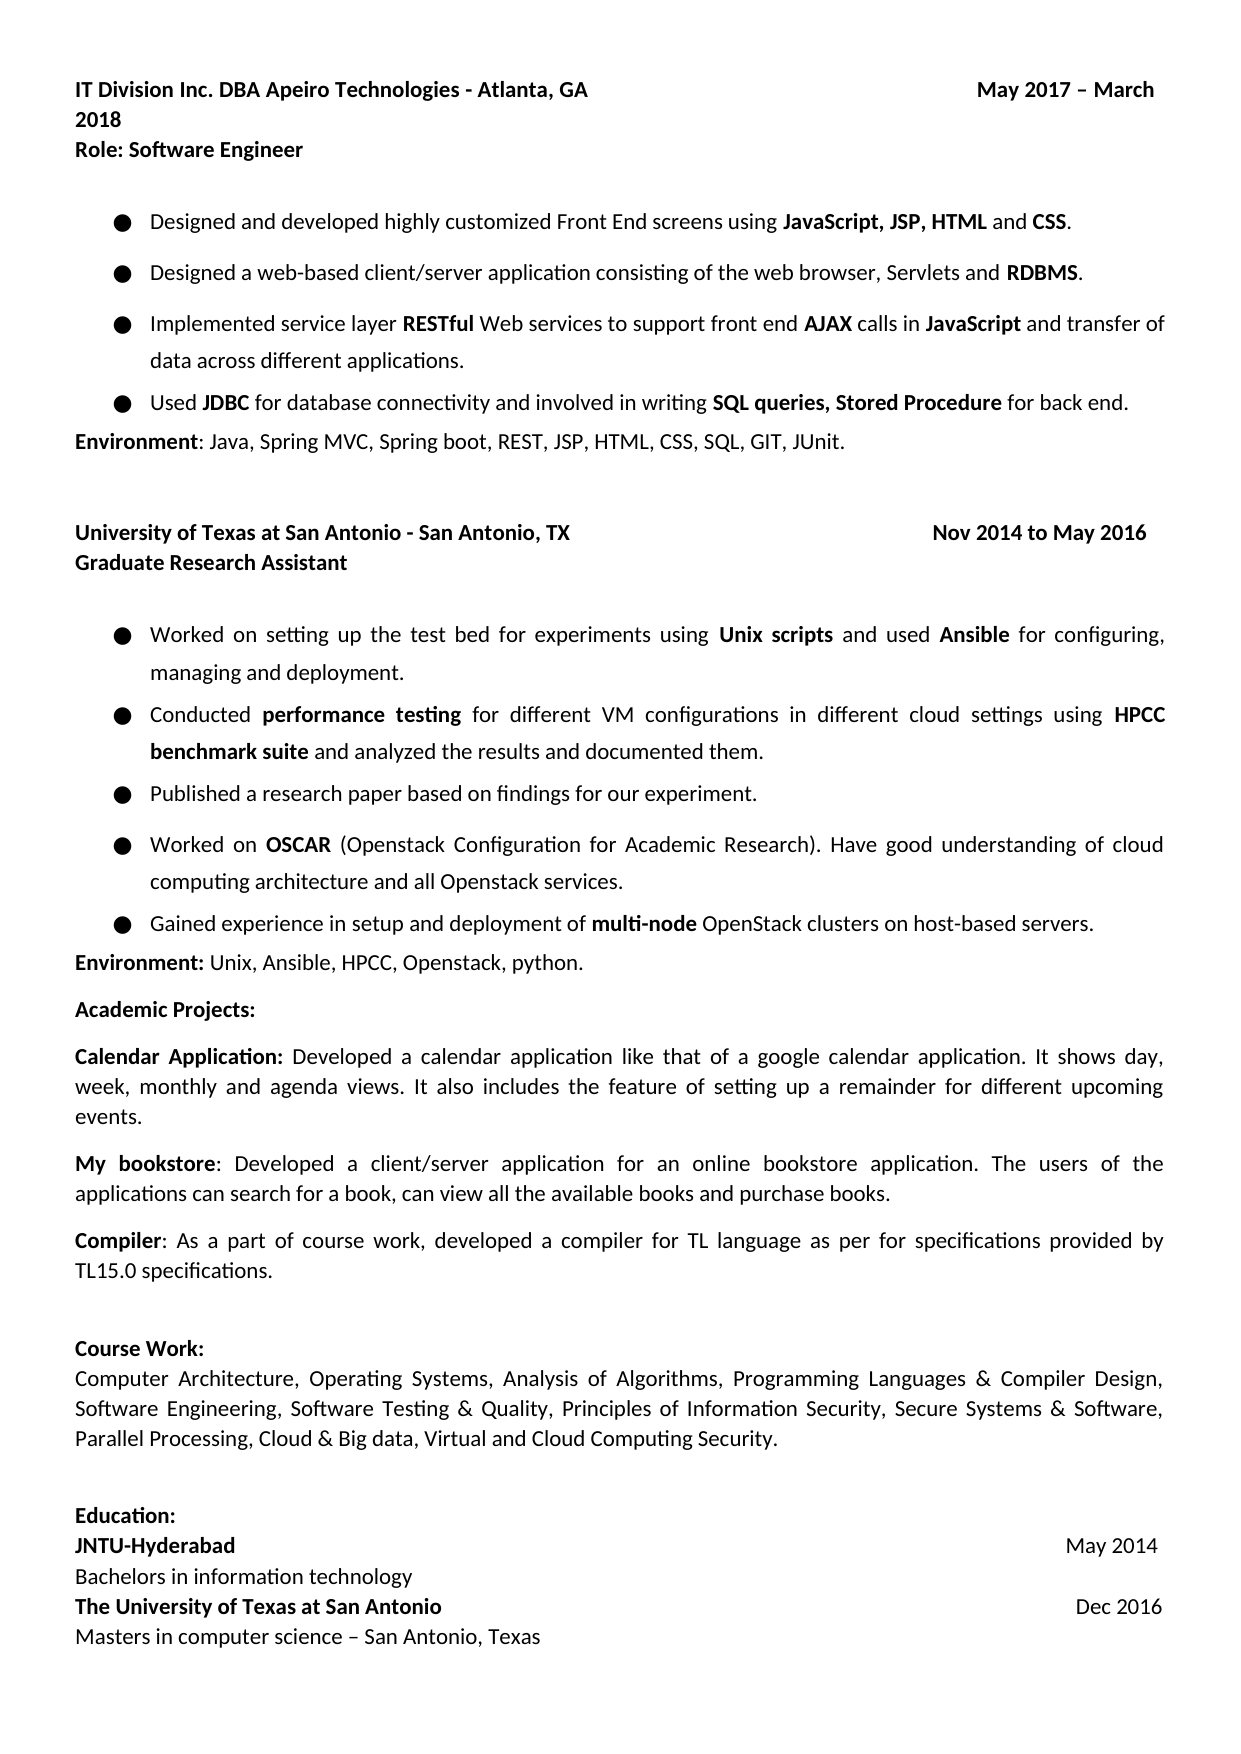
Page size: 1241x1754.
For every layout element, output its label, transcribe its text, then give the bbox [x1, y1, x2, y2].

text Compiler: As a part of course work, developed a compiler for TL language as per for specifications provided by TL15.0 specifications. [75, 1226, 1165, 1284]
text Computer Architecture, Operating Systems, Analysis of Algorithms, Programming Languages & Compiler Design, Software Engineering, Software Testing & Quality, Principles of Information Security, Secure Systems & Software, Parallel Processing, Cloud & Big data, Virtual and Cloud Computing Security. [75, 1364, 1165, 1452]
list Conducted performance testing for different VM configurations in different cloud settings using HPCC benchmark suite and analyzed the results and documented them. [112, 688, 1165, 765]
text Course Work: [75, 1334, 1165, 1362]
text Education: [75, 1501, 1165, 1529]
text Graduate Research Assistant [75, 548, 1165, 576]
list Published a research paper based on findings for our experiment. [112, 767, 1165, 814]
text Masters in computer science – San Antonio, Texas [75, 1622, 1165, 1650]
list Designed and developed highly customized Front End screens using JavaScript, JSP, HTML and CSS. [112, 196, 1165, 243]
text Role: Software Engineer [75, 135, 1165, 163]
list Used JDBC for database connectivity and involved in writing SQL queries, Stored Procedure for back end. [112, 377, 1165, 424]
text The University of Texas at San Antonio Dec 2016 [75, 1592, 1165, 1620]
list Designed a web-based client/server application consisting of the web browser, Servlets and RDBMS. [112, 247, 1165, 293]
text Environment: Unix, Ansible, HPCC, Openstack, python. [75, 948, 1165, 976]
list Worked on setting up the test bed for experiments using Unix scripts and used Ansible for configuring, managing and deployment. [112, 609, 1165, 686]
text Bachelors in information technology [75, 1562, 1165, 1590]
text Academic Projects: [75, 995, 1165, 1023]
text IT Division Inc. DBA Apeiro Technologies - Atlanta, GA May 2017 – March 2018 [75, 75, 1165, 133]
text Calendar Application: Developed a calendar application like that of a google calendar application. It shows day, week, monthly and agenda views. It also includes the feature of setting up a remainder for different upcoming events. [75, 1042, 1165, 1130]
text Environment: Java, Spring MVC, Spring boot, REST, JSP, HTML, CSS, SQL, GIT, JUnit. [75, 427, 1165, 455]
text JNTU-Hyderabad May 2014 [75, 1532, 1165, 1559]
text University of Texas at San Antonio - San Antonio, TX Nov 2014 to May 2016 [75, 518, 1165, 546]
list Implemented service layer RESTful Web services to support front end AJAX calls in JavaScript and transfer of data across different applications. [112, 297, 1165, 374]
list Gained experience in setup and deployment of multi-node OpenStack clusters on host-based servers. [112, 897, 1165, 944]
text My bookstore: Developed a client/server application for an online bookstore application. The users of the applications can search for a book, can view all the available books and purchase books. [75, 1149, 1165, 1207]
list Worked on OSCAR (Openstack Configuration for Academic Research). Have good understanding of cloud computing architecture and all Openstack services. [112, 818, 1165, 895]
